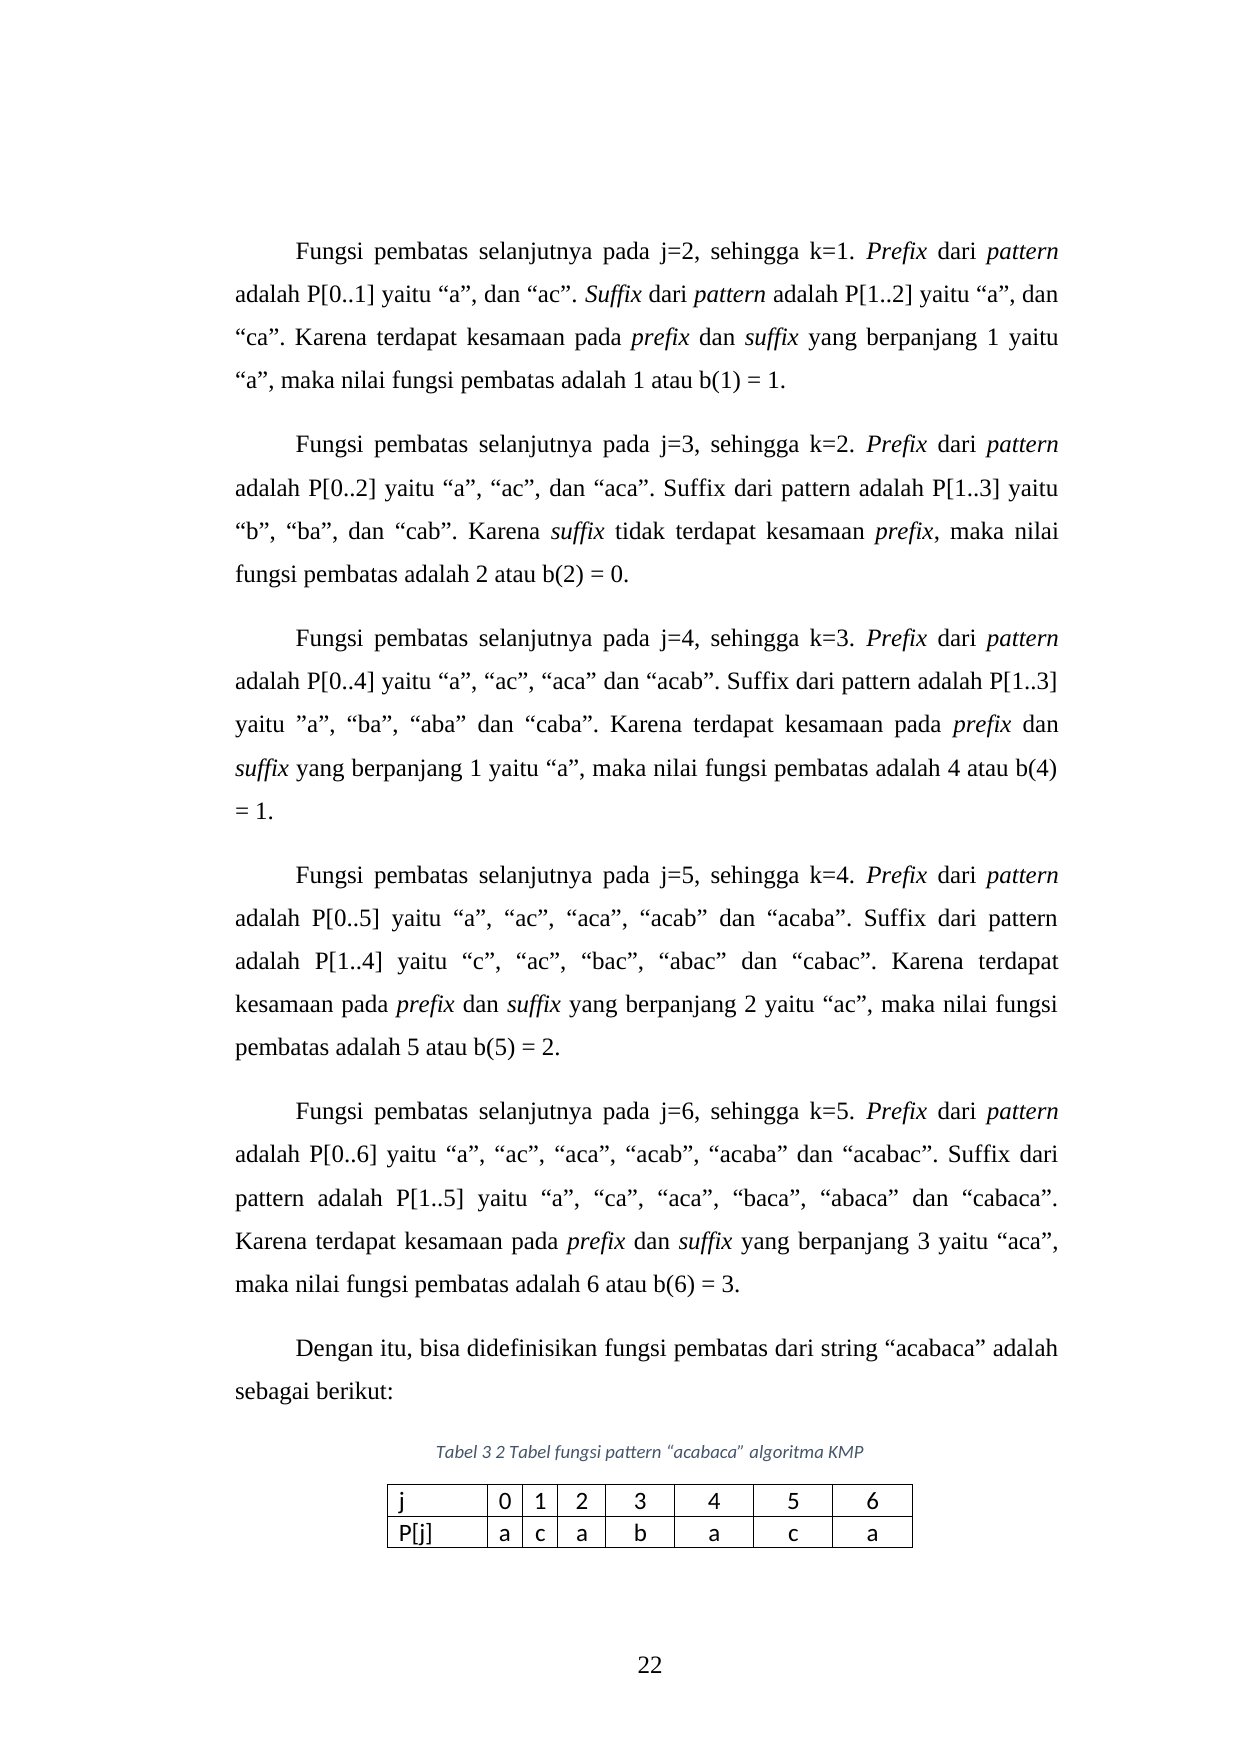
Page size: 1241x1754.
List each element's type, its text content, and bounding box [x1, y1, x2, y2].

table_cell P[j] [388, 1517, 487, 1547]
text Dengan itu, bisa didefinisikan fungsi pembatas dari string “acabaca” adalah sebagai berikut: [235, 1333, 1059, 1405]
table_header 0 [488, 1485, 522, 1516]
table_cell a [558, 1517, 605, 1547]
table_header 2 [558, 1485, 605, 1516]
table_cell c [754, 1517, 832, 1547]
table_header 3 [606, 1485, 674, 1516]
text Fungsi pembatas selanjutnya pada j=4, sehingga k=3. Prefix dari pattern adalah P[0..4] yaitu “a”, “ac”, “aca” dan “acab”. Suffix dari pattern adalah P[1..3] yaitu ”a”, “ba”, “aba” dan “caba”. Karena terdapat kesamaan pada prefix dan suffix yang berpanjang 1 yaitu “a”, maka nilai fungsi pembatas adalah 4 atau b(4) = 1. [235, 623, 1059, 824]
table_header 5 [754, 1485, 832, 1516]
table_header 6 [833, 1485, 912, 1516]
text Fungsi pembatas selanjutnya pada j=3, sehingga k=2. Prefix dari pattern adalah P[0..2] yaitu “a”, “ac”, dan “aca”. Suffix dari pattern adalah P[1..3] yaitu “b”, “ba”, dan “cab”. Karena suffix tidak terdapat kesamaan prefix, maka nilai fungsi pembatas adalah 2 atau b(2) = 0. [235, 429, 1059, 588]
table_header 1 [523, 1485, 557, 1516]
text Fungsi pembatas selanjutnya pada j=5, sehingga k=4. Prefix dari pattern adalah P[0..5] yaitu “a”, “ac”, “aca”, “acab” dan “acaba”. Suffix dari pattern adalah P[1..4] yaitu “c”, “ac”, “bac”, “abac” dan “cabac”. Karena terdapat kesamaan pada prefix dan suffix yang berpanjang 2 yaitu “ac”, maka nilai fungsi pembatas adalah 5 atau b(5) = 2. [235, 860, 1059, 1061]
table_header 4 [675, 1485, 753, 1516]
table_cell a [488, 1517, 522, 1547]
table_header j [388, 1485, 487, 1516]
table_cell b [606, 1517, 674, 1547]
text Fungsi pembatas selanjutnya pada j=2, sehingga k=1. Prefix dari pattern adalah P[0..1] yaitu “a”, dan “ac”. Suffix dari pattern adalah P[1..2] yaitu “a”, dan “ca”. Karena terdapat kesamaan pada prefix dan suffix yang berpanjang 1 yaitu “a”, maka nilai fungsi pembatas adalah 1 atau b(1) = 1. [235, 236, 1059, 394]
text Fungsi pembatas selanjutnya pada j=6, sehingga k=5. Prefix dari pattern adalah P[0..6] yaitu “a”, “ac”, “aca”, “acab”, “acaba” dan “acabac”. Suffix dari pattern adalah P[1..5] yaitu “a”, “ca”, “aca”, “baca”, “abaca” dan “cabaca”. Karena terdapat kesamaan pada prefix dan suffix yang berpanjang 3 yaitu “aca”, maka nilai fungsi pembatas adalah 6 atau b(6) = 3. [235, 1096, 1059, 1298]
table_cell a [833, 1517, 912, 1547]
table_cell c [523, 1517, 557, 1547]
text Tabel 3 2 Tabel fungsi pattern “acabaca” algoritma KMP [236, 1440, 1063, 1463]
table_cell a [675, 1517, 753, 1547]
